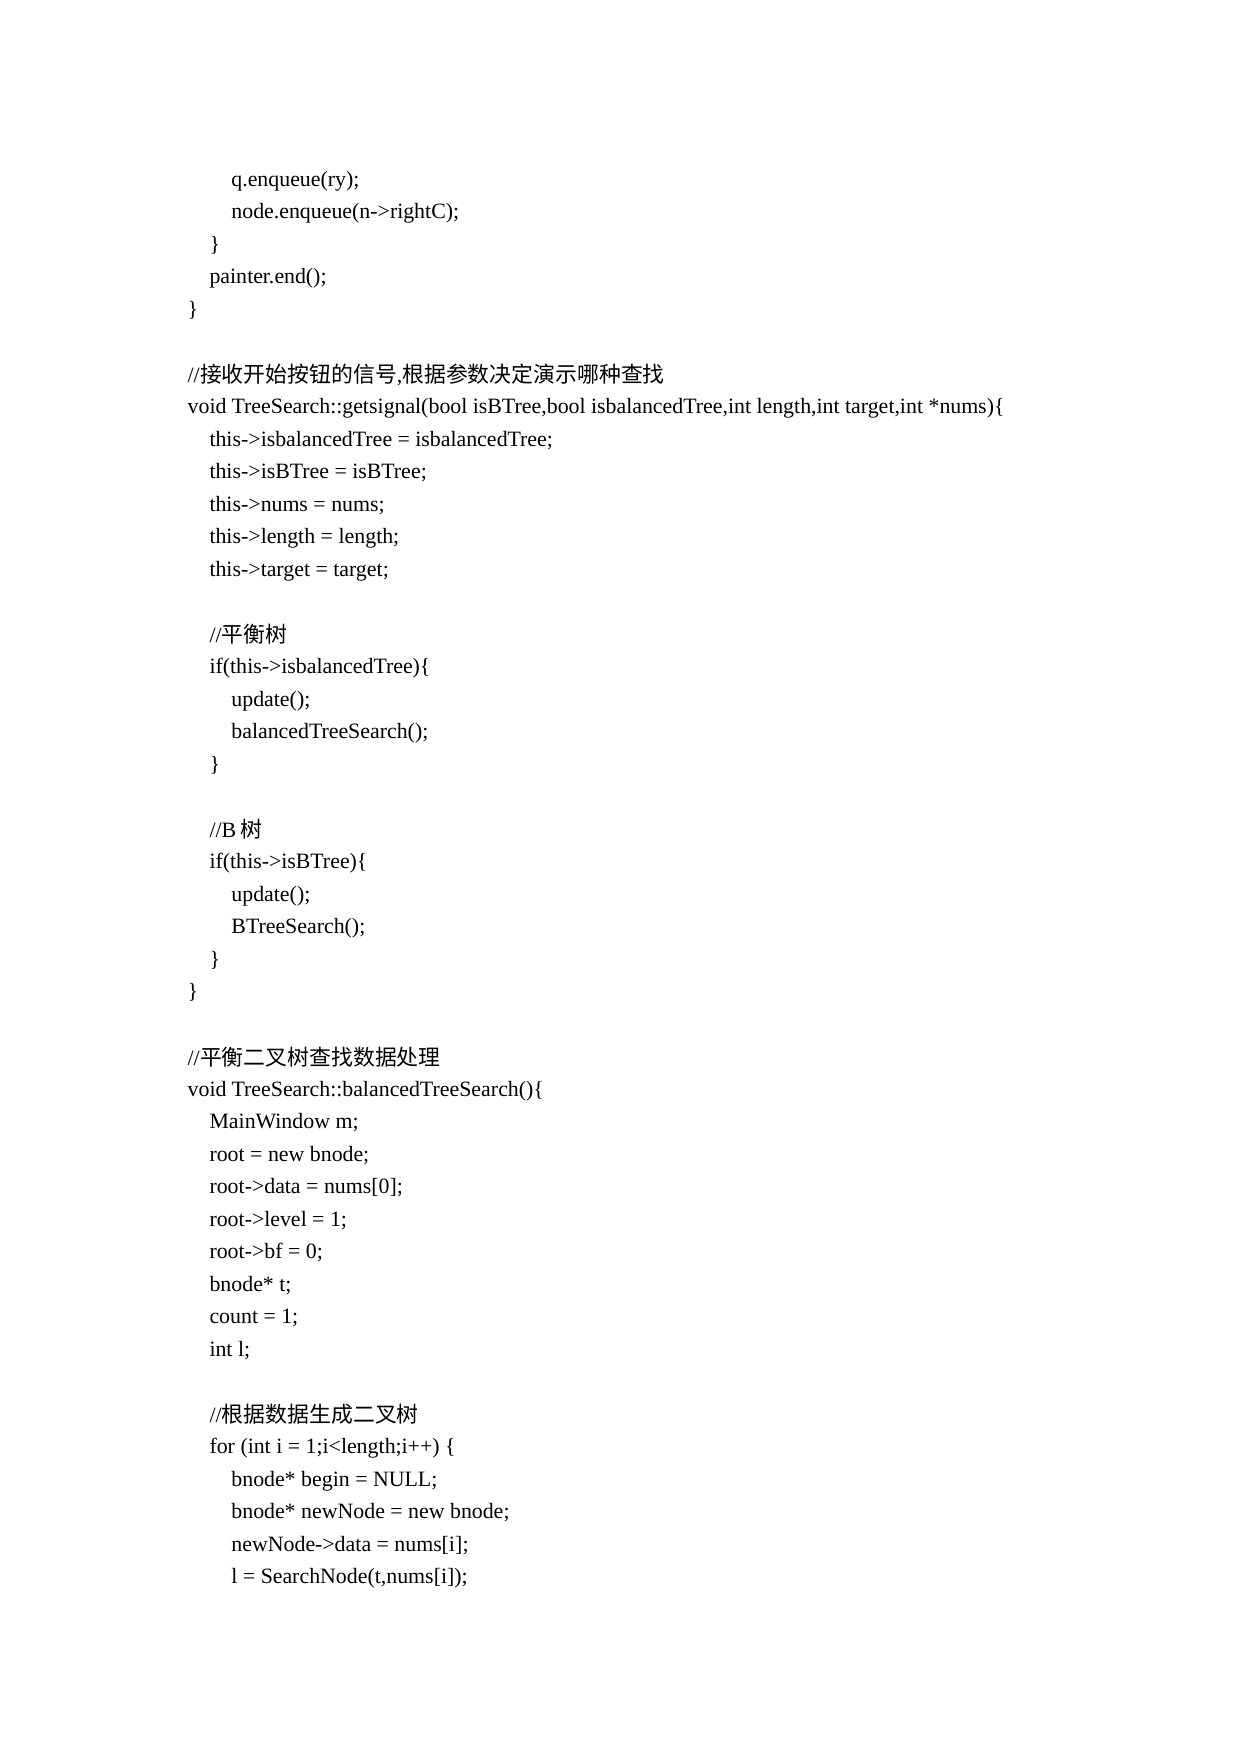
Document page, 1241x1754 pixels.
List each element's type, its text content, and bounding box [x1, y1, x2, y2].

text newNode->data = nums[i]; [187, 1527, 1053, 1559]
text l = SearchNode(t,nums[i]); [187, 1559, 1053, 1592]
text } [187, 942, 1053, 974]
text this->target = target; [187, 552, 1053, 584]
text for (int i = 1;i<length;i++) { [187, 1429, 1053, 1462]
text bnode* newNode = new bnode; [187, 1494, 1053, 1527]
text if(this->isBTree){ [187, 844, 1053, 877]
text node.enqueue(n->rightC); [187, 194, 1053, 227]
text this->isbalancedTree = isbalancedTree; [187, 422, 1053, 454]
text if(this->isbalancedTree){ [187, 649, 1053, 682]
text update(); [187, 682, 1053, 714]
text } [187, 974, 1053, 1007]
text void TreeSearch::getsignal(bool isBTree,bool isbalancedTree,int length,int target,int *nums){ [187, 389, 1053, 422]
text this->isBTree = isBTree; [187, 454, 1053, 487]
text //根据数据生成二叉树 [187, 1397, 1053, 1429]
text //平衡树 [187, 617, 1053, 649]
text BTreeSearch(); [187, 909, 1053, 942]
text balancedTreeSearch(); [187, 714, 1053, 747]
text q.enqueue(ry); [187, 162, 1053, 194]
text //B树 [187, 812, 1053, 844]
text //接收开始按钮的信号,根据参数决定演示哪种查找 [187, 357, 1053, 389]
text this->nums = nums; [187, 487, 1053, 519]
text //平衡二叉树查找数据处理 [187, 1039, 1053, 1072]
text MainWindow m; [187, 1104, 1053, 1137]
text root = new bnode; [187, 1137, 1053, 1169]
text count = 1; [187, 1299, 1053, 1332]
text } [187, 292, 1053, 324]
text this->length = length; [187, 519, 1053, 552]
text } [187, 227, 1053, 259]
text int l; [187, 1332, 1053, 1364]
text painter.end(); [187, 259, 1053, 292]
text root->data = nums[0]; [187, 1169, 1053, 1202]
text root->bf = 0; [187, 1234, 1053, 1267]
text root->level = 1; [187, 1202, 1053, 1234]
text bnode* t; [187, 1267, 1053, 1299]
text void TreeSearch::balancedTreeSearch(){ [187, 1072, 1053, 1104]
text } [187, 747, 1053, 779]
text update(); [187, 877, 1053, 909]
text bnode* begin = NULL; [187, 1462, 1053, 1494]
